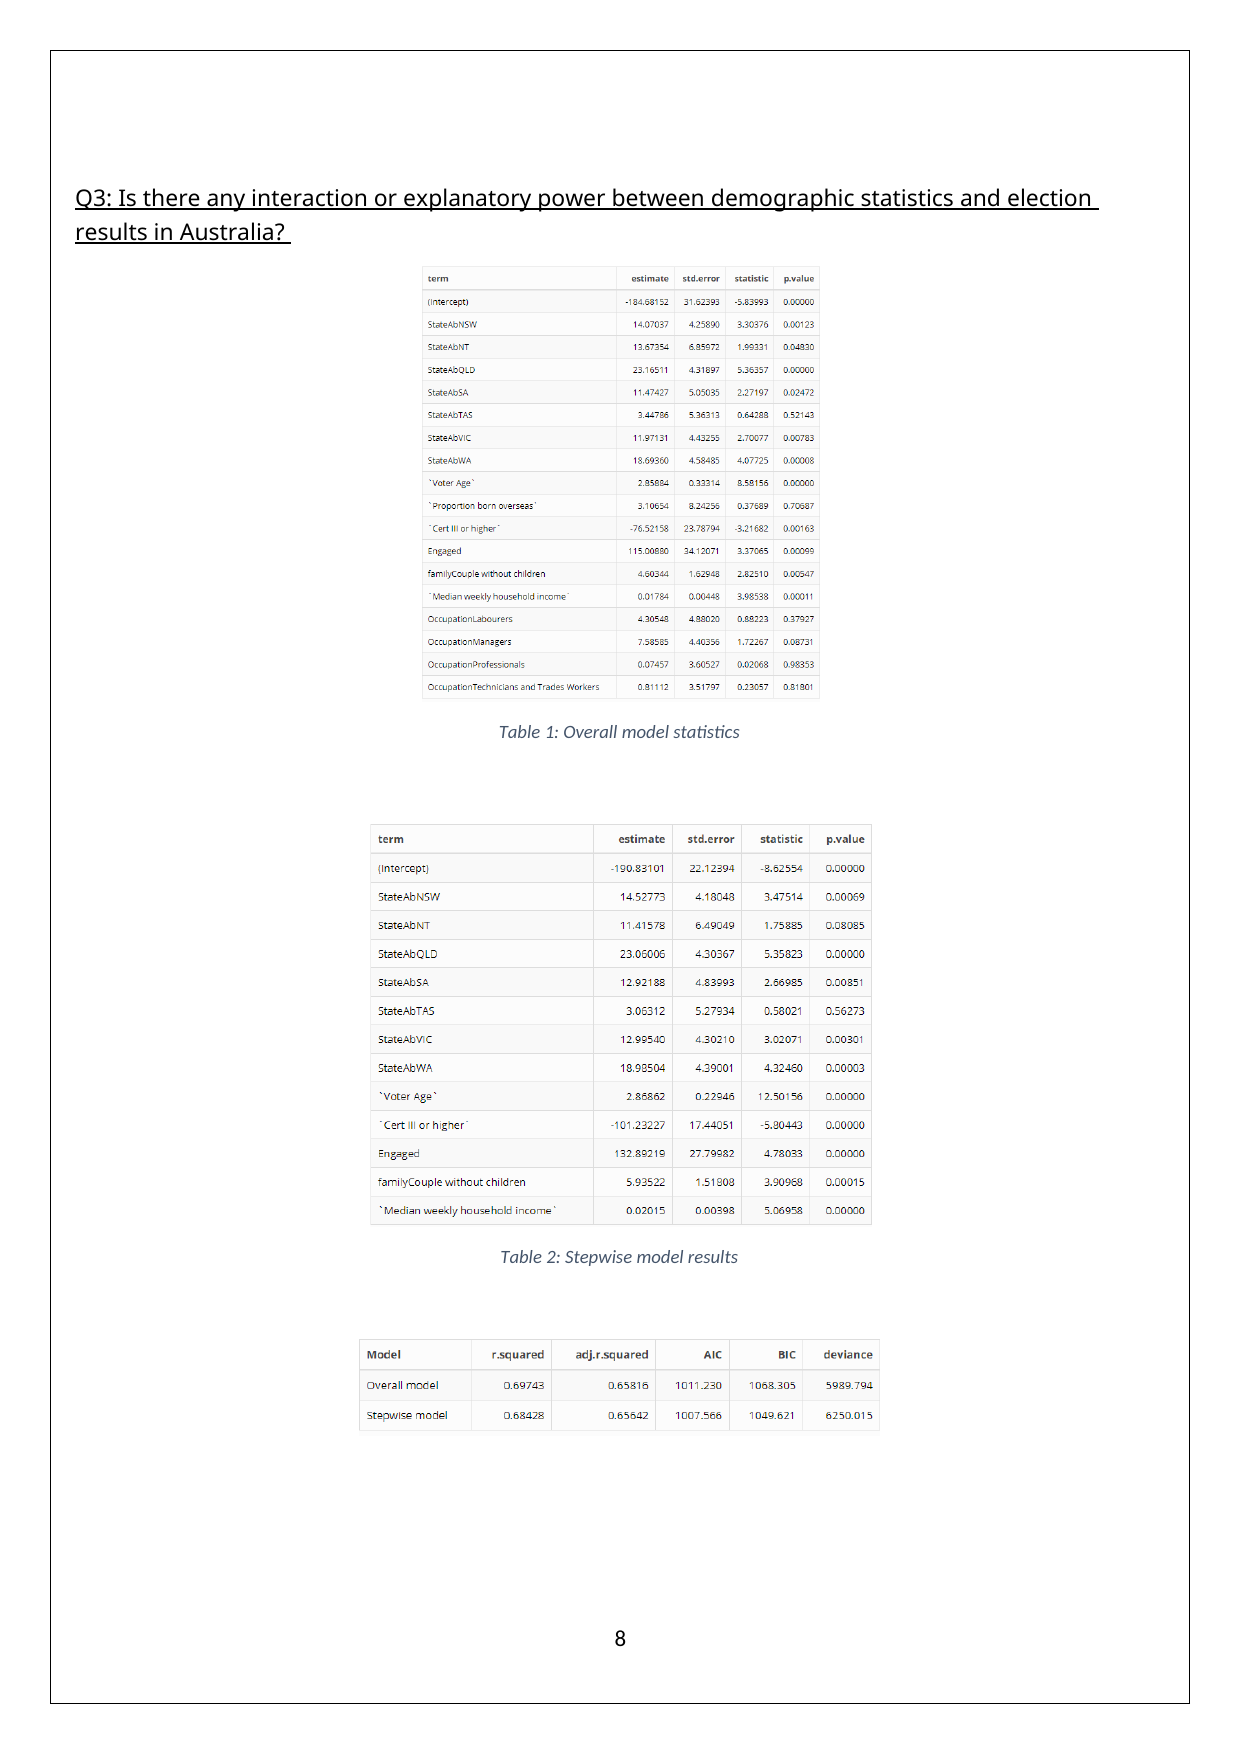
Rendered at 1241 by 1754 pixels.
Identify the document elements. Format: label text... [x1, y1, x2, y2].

text Q3: Is there any interaction or explanatory power between demographic statistics and election results in Australia? [75, 182, 1165, 247]
text Table 1: Overall model statistics [75, 721, 1165, 743]
picture [356, 1336, 885, 1436]
picture [366, 817, 874, 1227]
picture [419, 266, 821, 702]
text Table 2: Stepwise model results [75, 1245, 1165, 1268]
